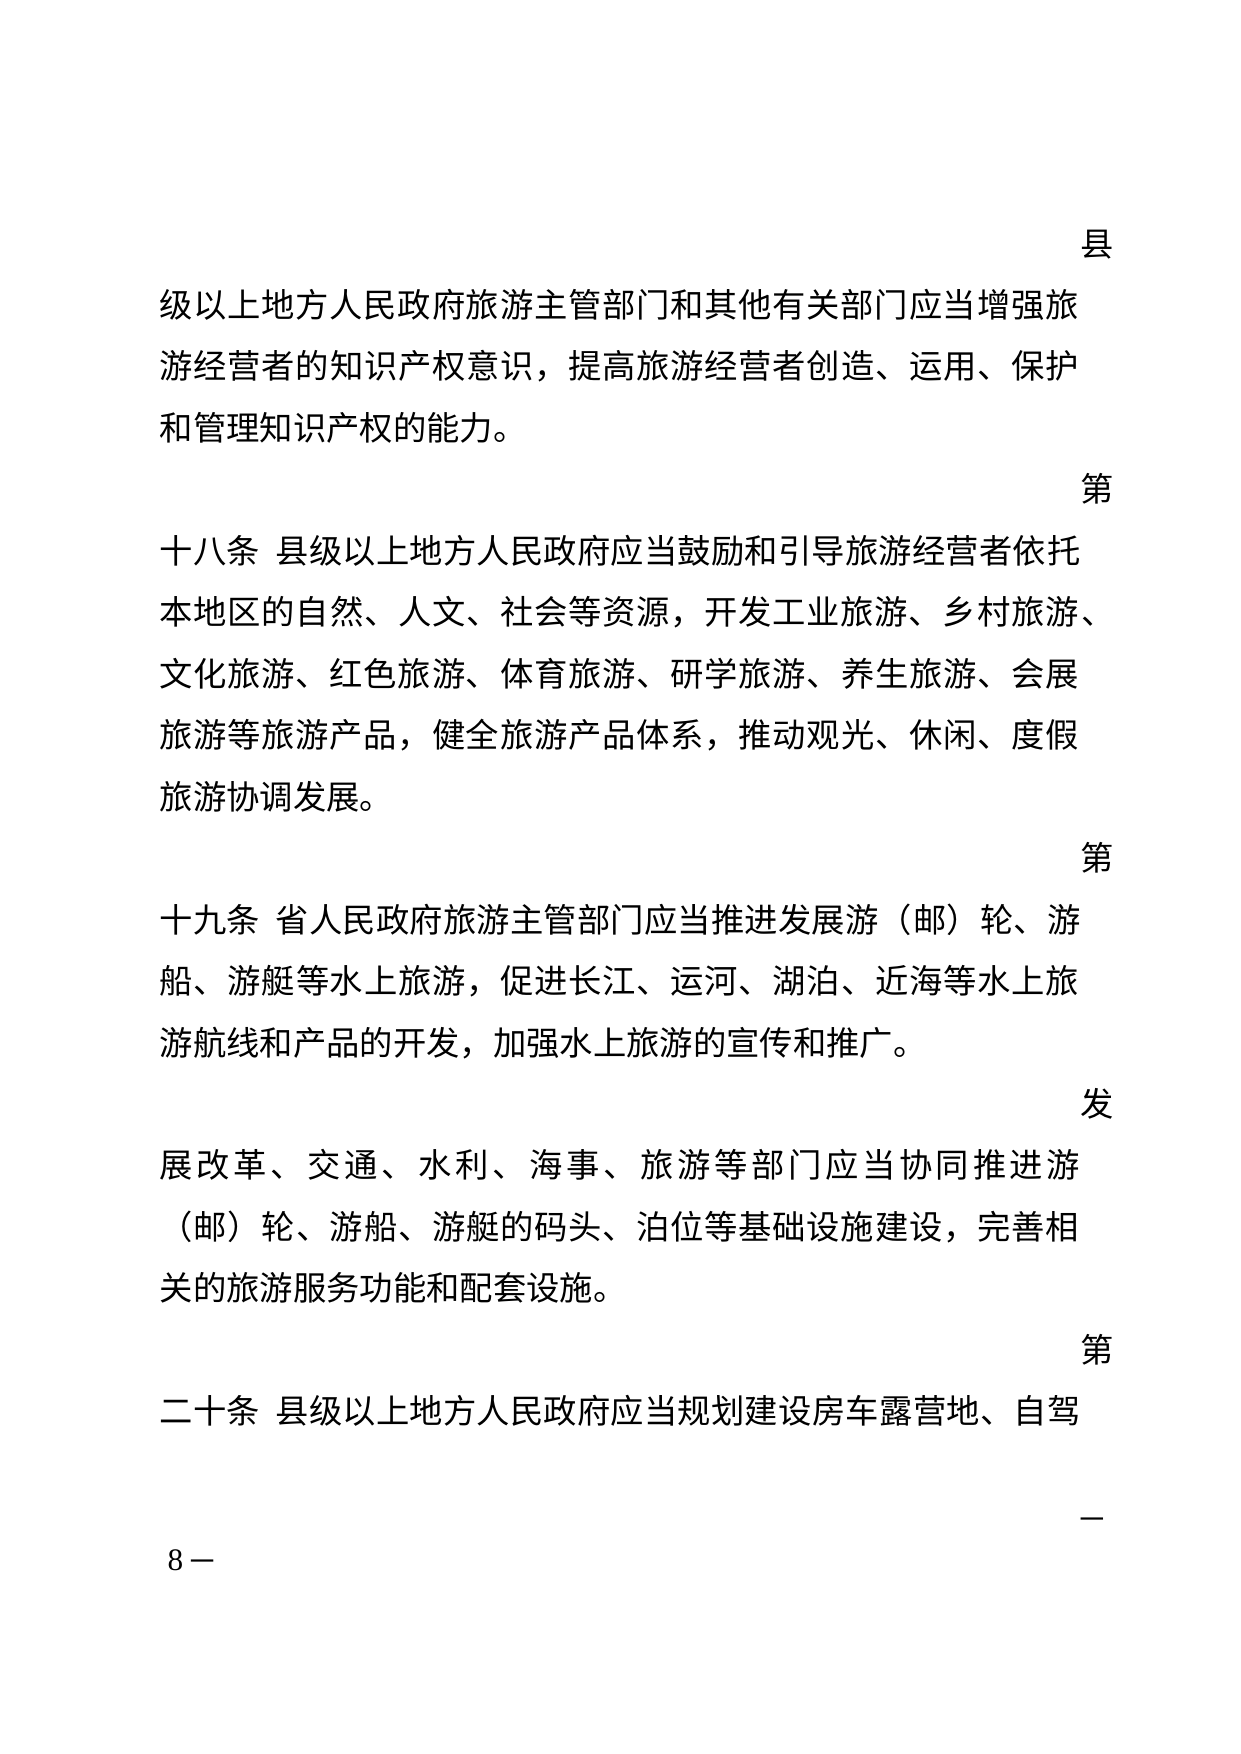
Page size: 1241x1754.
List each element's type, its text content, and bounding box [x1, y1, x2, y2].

text 县级以上地方人民政府旅游主管部门和其他有关部门应当增强旅游经营者的知识产权意识，提高旅游经营者创造、运用、保护和管理知识产权的能力。 [159, 207, 1081, 453]
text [159, 1313, 1081, 1436]
text 第十九条 省人民政府旅游主管部门应当推进发展游（邮）轮、游船、游艇等水上旅游，促进长江、运河、湖泊、近海等水上旅游航线和产品的开发，加强水上旅游的宣传和推广。 [159, 821, 1081, 1067]
text 发展改革、交通、水利、海事、旅游等部门应当协同推进游（邮）轮、游船、游艇的码头、泊位等基础设施建设，完善相关的旅游服务功能和配套设施。 [159, 1067, 1081, 1313]
text 第十八条 县级以上地方人民政府应当鼓励和引导旅游经营者依托本地区的自然、人文、社会等资源，开发工业旅游、乡村旅游、文化旅游、红色旅游、体育旅游、研学旅游、养生旅游、会展旅游等旅游产品，健全旅游产品体系，推动观光、休闲、度假旅游协调发展。 [159, 453, 1081, 821]
